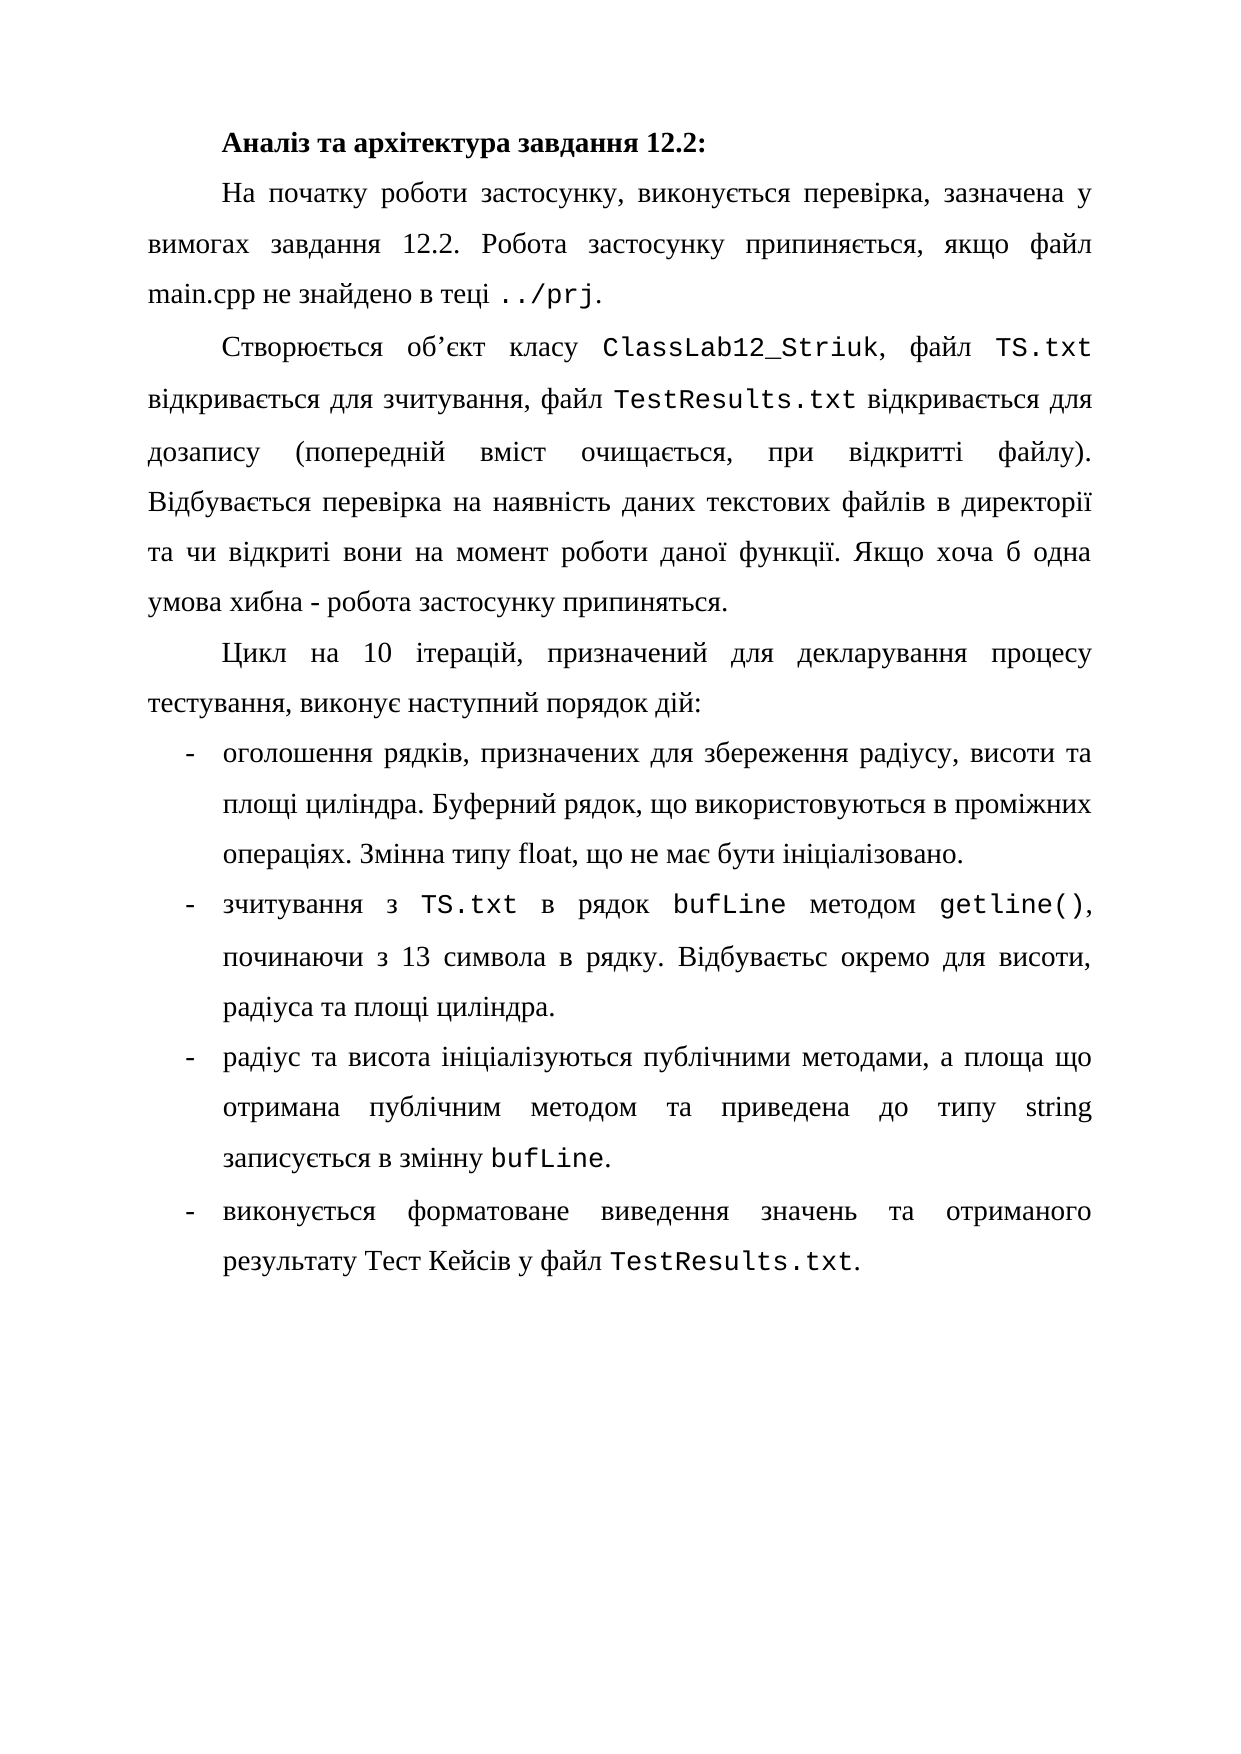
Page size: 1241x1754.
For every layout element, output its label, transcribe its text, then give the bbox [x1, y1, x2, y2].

text Цикл на 10 ітерацій, призначений для декларування процесу тестування, виконує наступний порядок дій: [148, 635, 1093, 719]
text Створюється об’єкт класу ClassLab12_Striuk, файл TS.txt відкривається для зчитування, файл TestResults.txt відкривається для дозапису (попередній вміст очищається, при відкритті файлу). Відбувається перевірка на наявність даних текстових файлів в директорії та чи відкриті вони на момент роботи даної функції. Якщо хоча б одна умова хибна - робота застосунку припиняться. [148, 329, 1093, 618]
list оголошення рядків, призначених для збереження радіусу, висоти та площі циліндра. Буферний рядок, що використовуються в проміжних операціях. Змінна типу float, що не має бути ініціалізовано. [185, 736, 1093, 870]
list зчитування з TS.txt в рядок bufLine методом getline(), починаючи з 13 символа в рядку. Відбуваєтьс окремо для висоти, радіуса та площі циліндра. [185, 886, 1093, 1022]
text На початку роботи застосунку, виконується перевірка, зазначена у вимогах завдання 12.2. Робота застосунку припиняється, якщо файл main.cpp не знайдено в теці ../prj. [148, 176, 1093, 312]
subtitle Аналіз та архітектура завдання 12.2: [148, 125, 1093, 159]
list радіус та висота ініціалізуються публічними методами, а площа що отримана публічним методом та приведена до типу string записується в змінну bufLine. [185, 1039, 1093, 1175]
list виконується форматоване виведення значень та отриманого результату Тест Кейсів у файл TestResults.txt. [185, 1193, 1093, 1279]
